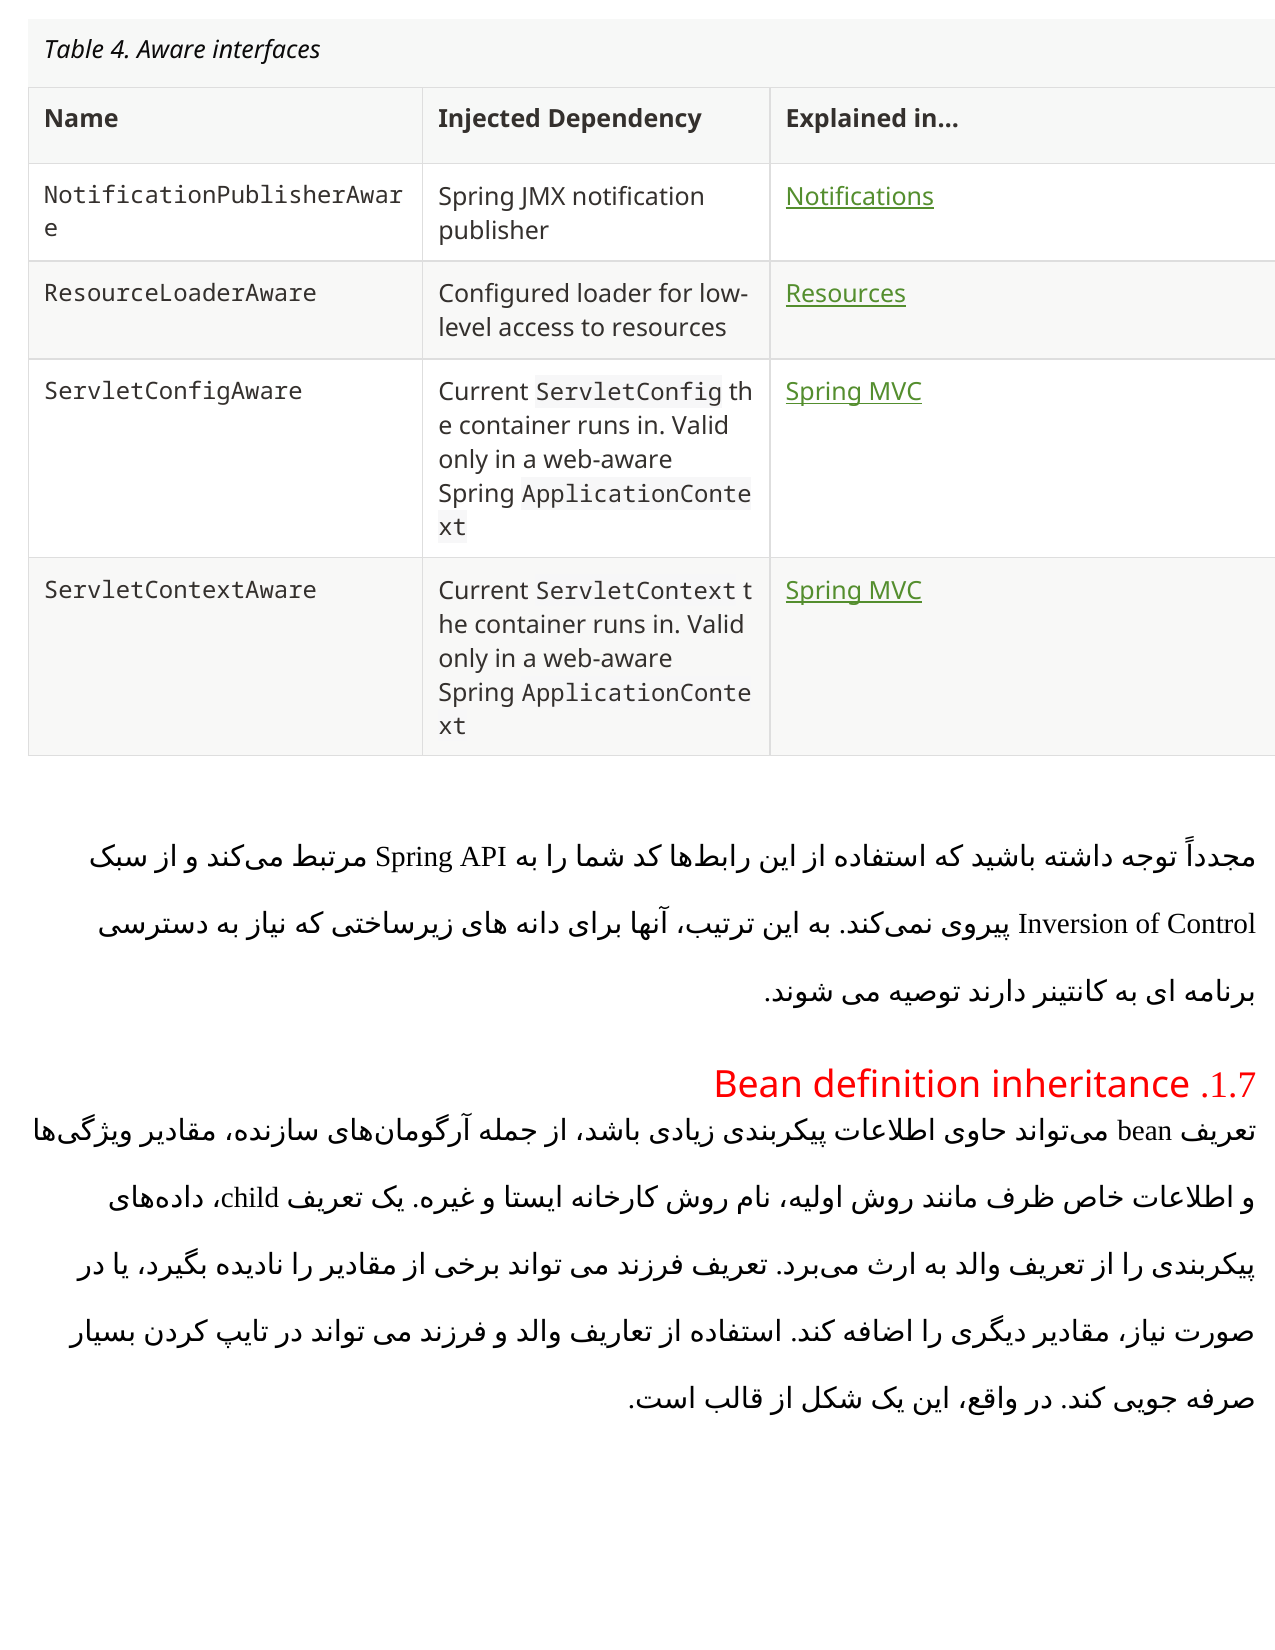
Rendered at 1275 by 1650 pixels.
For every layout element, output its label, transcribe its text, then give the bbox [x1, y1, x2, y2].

table_header Table 4. Aware interfaces [28, 19, 1275, 87]
table_cell ServletContextAware [29, 558, 422, 755]
table_cell Spring MVC [771, 558, 1275, 755]
table_cell ServletConfigAware [29, 360, 422, 557]
table_cell Injected Dependency [423, 88, 769, 163]
table_cell Spring MVC [771, 360, 1275, 557]
table_cell Resources [771, 262, 1275, 358]
table_cell Spring JMX notification publisher [423, 164, 769, 260]
table_cell Current ServletConfig the container runs in. Valid only in a web-aware Spring ApplicationContext [423, 360, 769, 557]
text مجدداً توجه داشته باشید که استفاده از این رابط‌ها کد شما را به Spring API مرتبط می‌کند و از سبک Inversion of Control پیروی نمی‌کند. به این ترتیب، آنها برای دانه های زیرساختی که نیاز به دسترسی برنامه ای به کانتینر دارند توصیه می شوند. [28, 839, 1256, 1007]
table_cell Current ServletContext the container runs in. Valid only in a web-aware Spring ApplicationContext [423, 558, 769, 755]
table_cell Configured loader for low-level access to resources [423, 262, 769, 358]
table_cell Name [29, 88, 422, 163]
table_cell Notifications [771, 164, 1275, 260]
table_cell Explained in…​ [771, 88, 1275, 163]
text تعریف bean می‌تواند حاوی اطلاعات پیکربندی زیادی باشد، از جمله آرگومان‌های سازنده، مقادیر ویژگی‌ها و اطلاعات خاص ظرف مانند روش اولیه، نام روش کارخانه ایستا و غیره. یک تعریف child، داده‌های پیکربندی را از تعریف والد به ارث می‌برد. تعریف فرزند می تواند برخی از مقادیر را نادیده بگیرد، یا در صورت نیاز، مقادیر دیگری را اضافه کند. استفاده از تعاریف والد و فرزند می تواند در تایپ کردن بسیار صرفه جویی کند. در واقع، این یک شکل از قالب است. [28, 1113, 1256, 1414]
subtitle 1.7. Bean definition inheritance [28, 1057, 1256, 1108]
table_cell ResourceLoaderAware [29, 262, 422, 358]
table_cell NotificationPublisherAware [29, 164, 422, 260]
